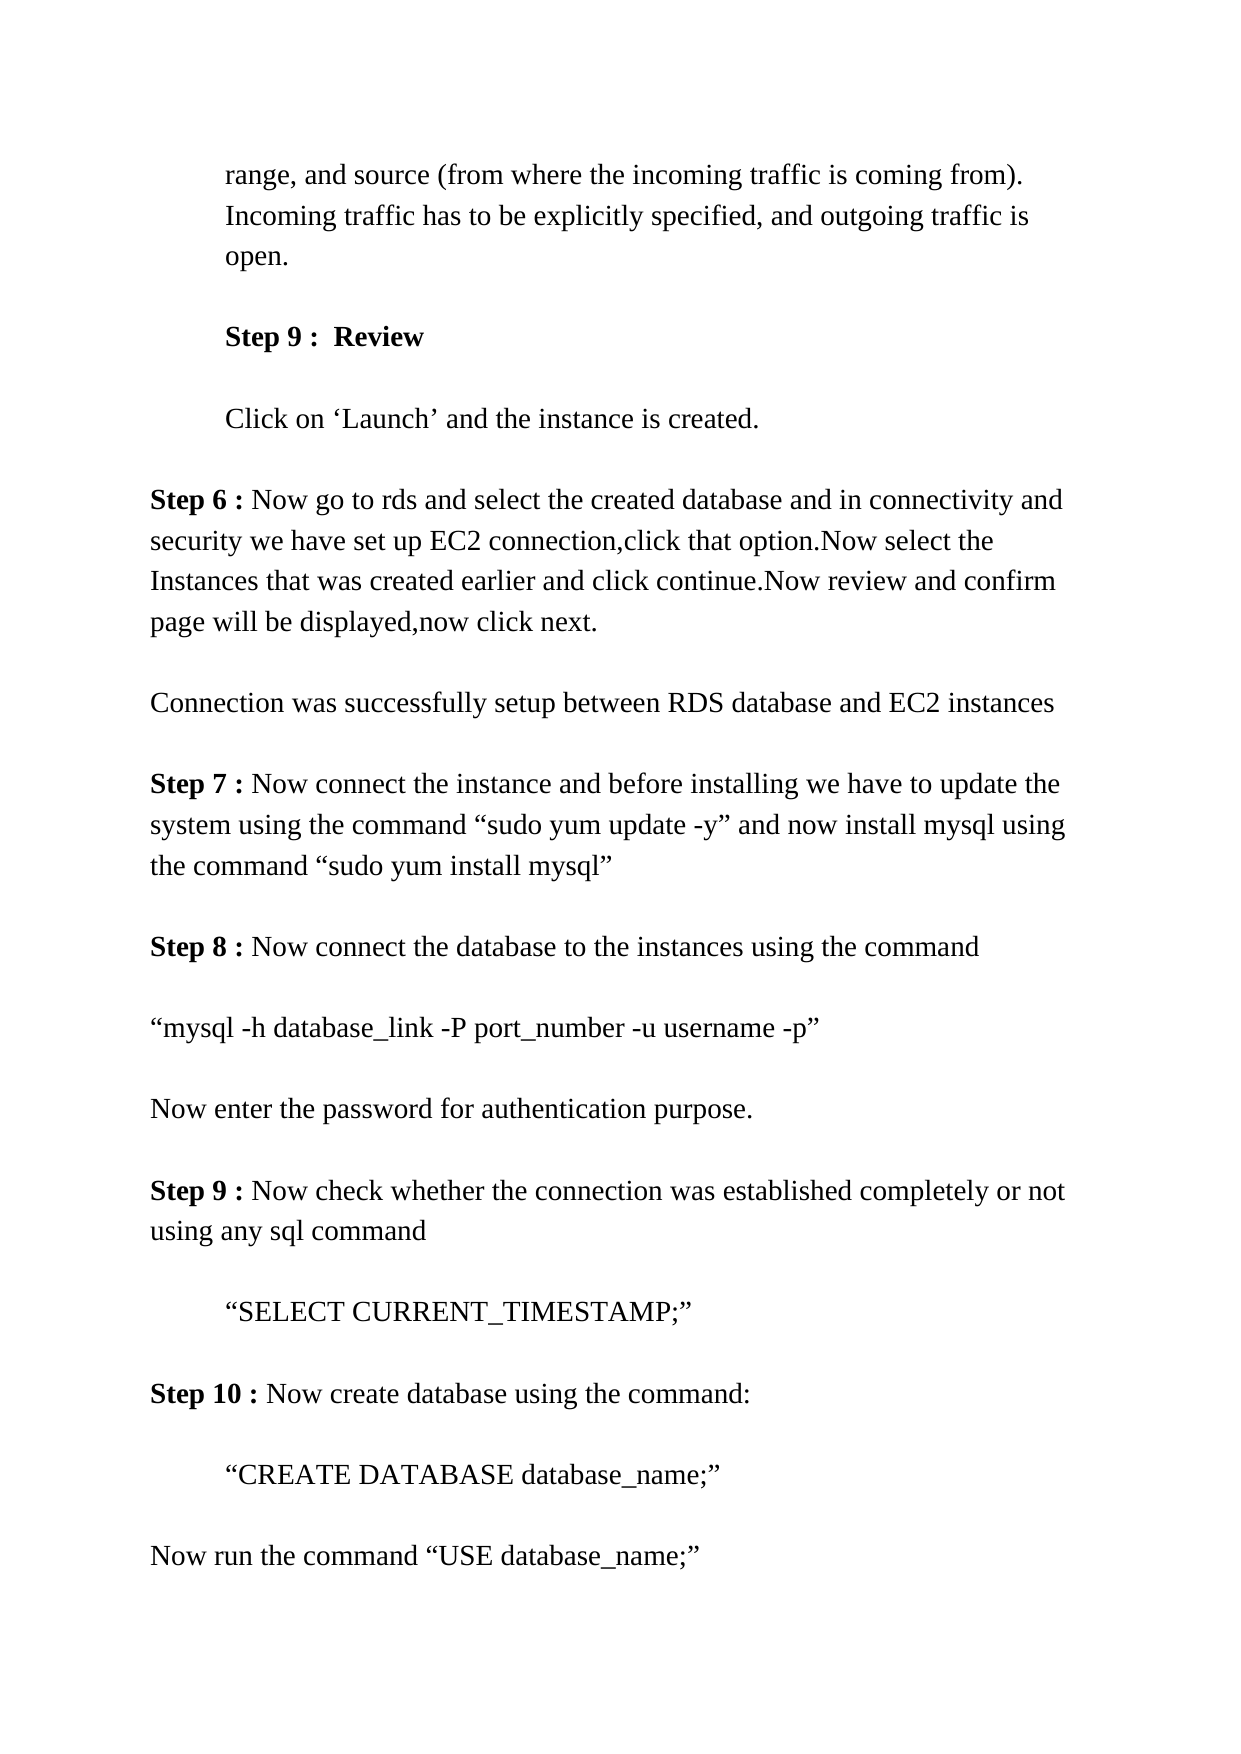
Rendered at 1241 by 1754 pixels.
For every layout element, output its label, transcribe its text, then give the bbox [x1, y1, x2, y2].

text “mysql -h database_link -P port_number -u username -p” [150, 1003, 1090, 1044]
text Now enter the password for authentication purpose. [150, 1084, 1090, 1125]
text “CREATE DATABASE database_name;” [150, 1450, 1090, 1491]
text Connection was successfully setup between RDS database and EC2 instances [150, 678, 1090, 719]
text “SELECT CURRENT_TIMESTAMP;” [150, 1287, 1090, 1328]
text Click on ‘Launch’ and the instance is created. [225, 394, 1090, 434]
text Now run the command “USE database_name;” [150, 1531, 1090, 1572]
text Step 9 : Review [225, 312, 1090, 353]
text Step 10 : Now create database using the command: [150, 1369, 1090, 1409]
text Step 8 : Now connect the database to the instances using the command [150, 922, 1090, 962]
text Step 9 : Now check whether the connection was established completely or not using any sql command [150, 1166, 1090, 1247]
text Step 7 : Now connect the instance and before installing we have to update the system using the command “sudo yum update -y” and now install mysql using the command “sudo yum install mysql” [150, 759, 1090, 881]
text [225, 150, 1090, 272]
text Step 6 : Now go to rds and select the created database and in connectivity and security we have set up EC2 connection,click that option.Now select the Instances that was created earlier and click continue.Now review and confirm page will be displayed,now click next. [150, 475, 1090, 637]
